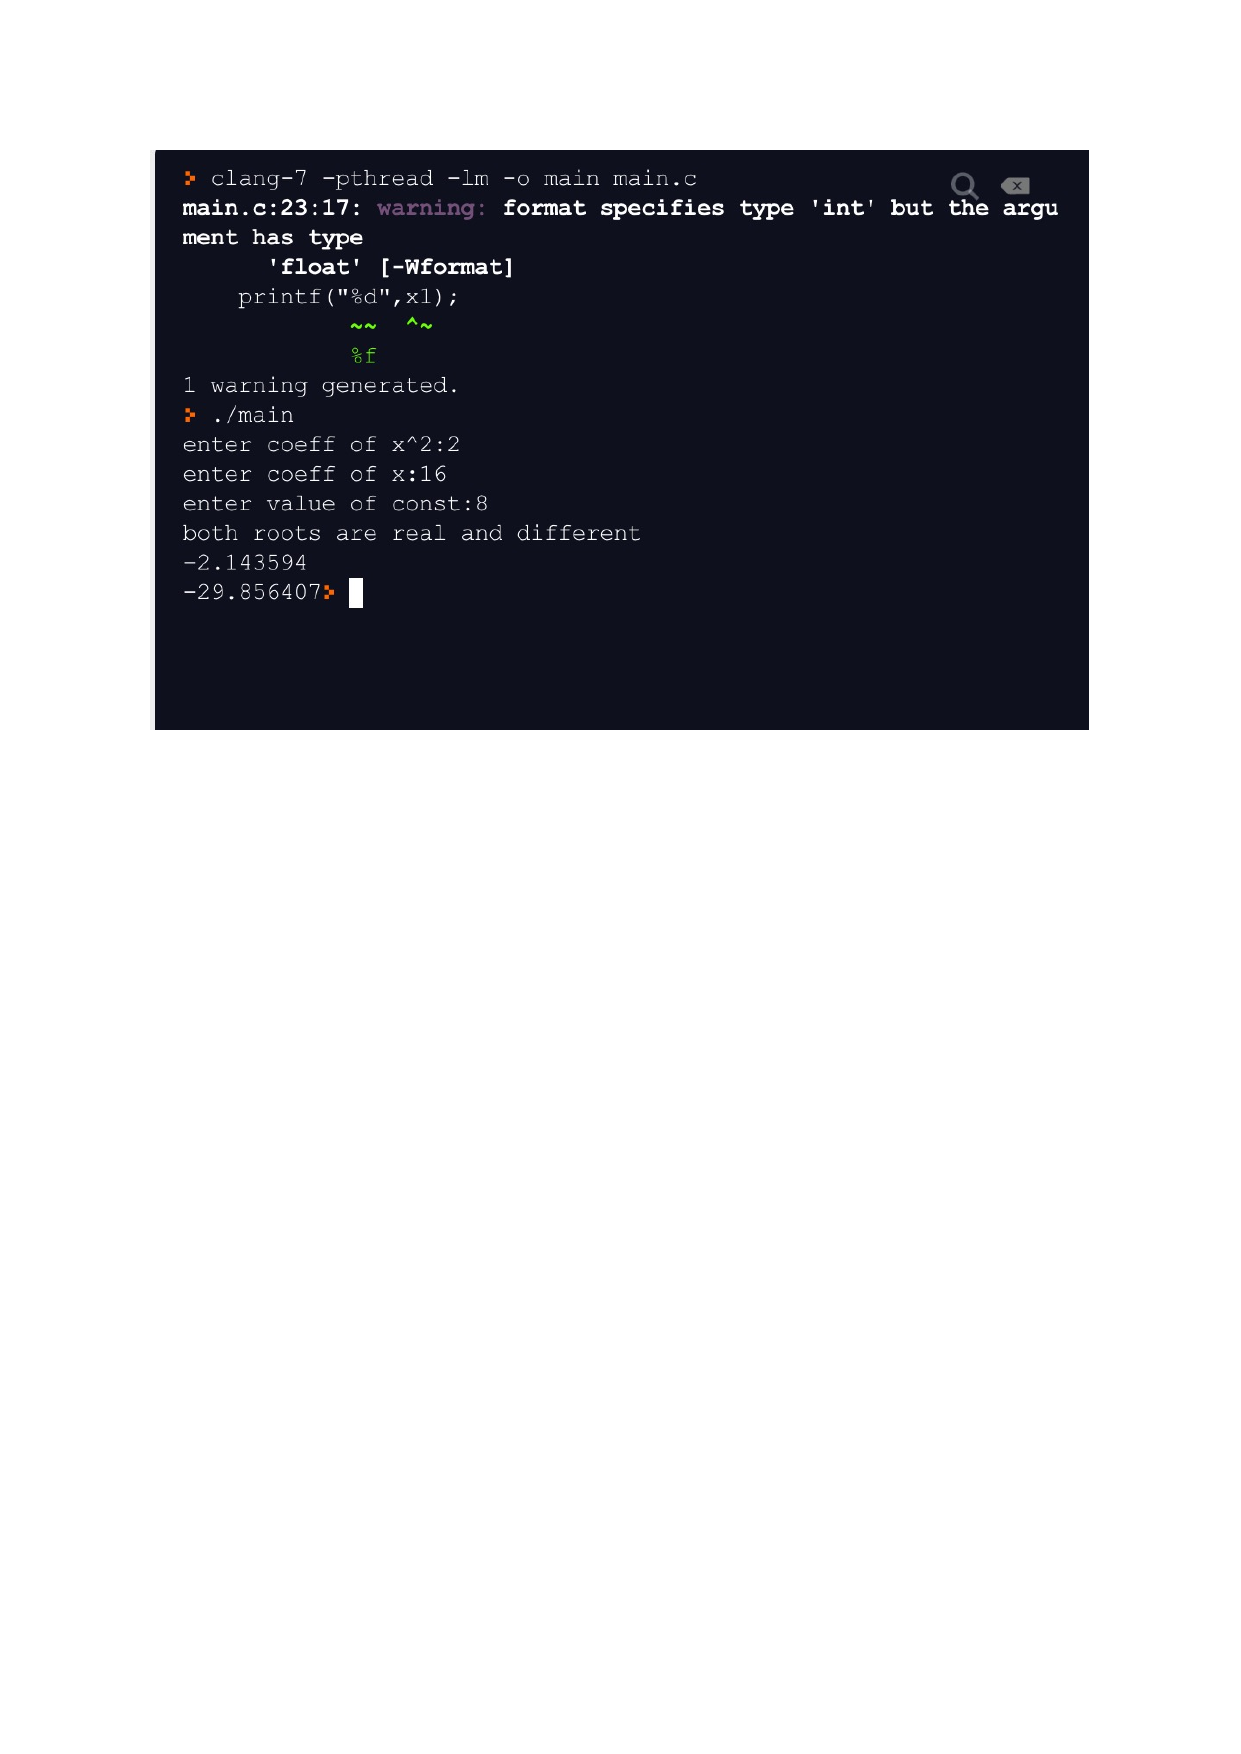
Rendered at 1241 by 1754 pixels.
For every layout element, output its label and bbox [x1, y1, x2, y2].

picture [150, 150, 1089, 730]
